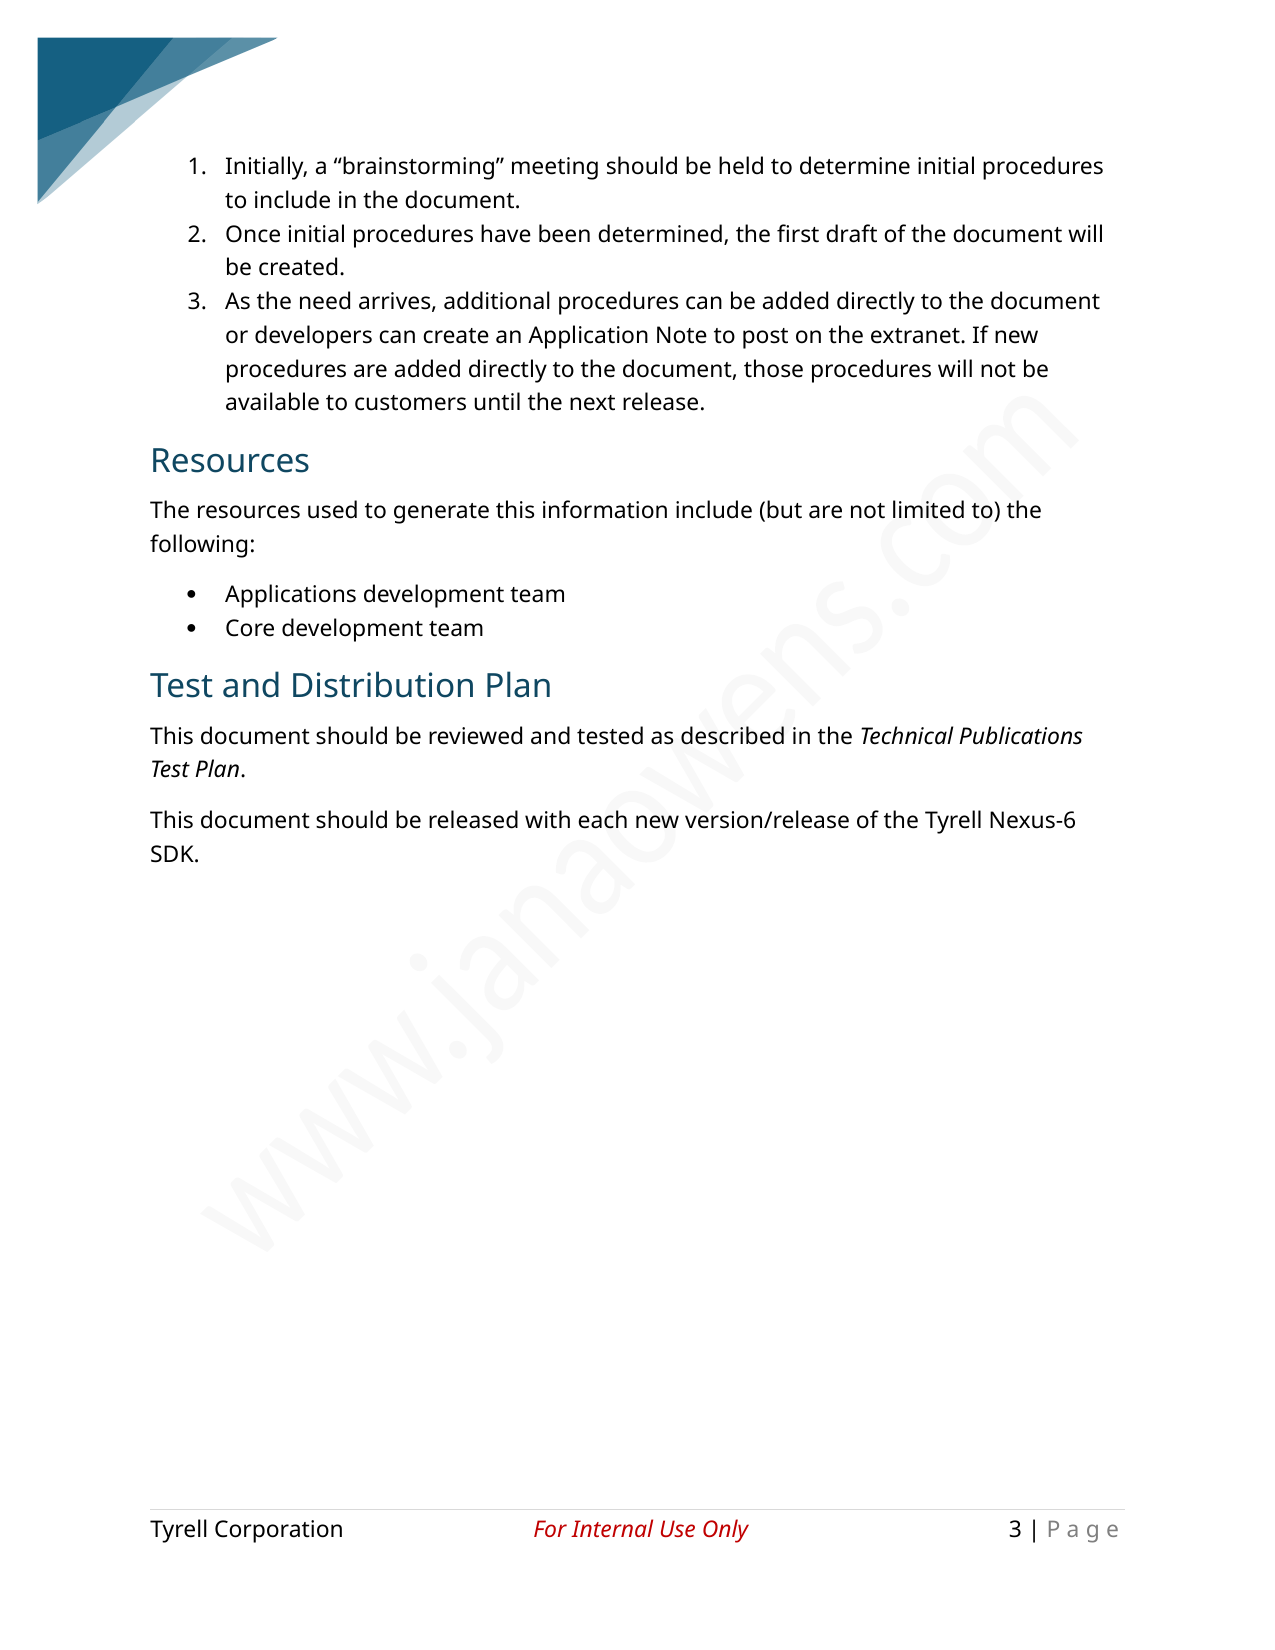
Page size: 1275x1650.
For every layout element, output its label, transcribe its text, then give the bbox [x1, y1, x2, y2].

subtitle Resources [150, 437, 1125, 482]
picture [37, 37, 279, 206]
subtitle Test and Distribution Plan [150, 662, 1125, 708]
list Core development team [187, 612, 1125, 643]
list Initially, a “brainstorming” meeting should be held to determine initial procedures to include in the document. [187, 150, 1125, 215]
text The resources used to generate this information include (but are not limited to) the following: [150, 494, 1125, 559]
list As the need arrives, additional procedures can be added directly to the document or developers can create an Application Note to post on the extranet. If new procedures are added directly to the document, those procedures will not be available to customers until the next release. [187, 285, 1125, 417]
text This document should be reviewed and tested as described in the Technical Publications Test Plan. [150, 719, 1125, 784]
list Once initial procedures have been determined, the first draft of the document will be created. [187, 217, 1125, 282]
text This document should be released with each new version/release of the Tyrell Nexus-6 SDK. [150, 804, 1125, 869]
list Applications development team [187, 578, 1125, 609]
